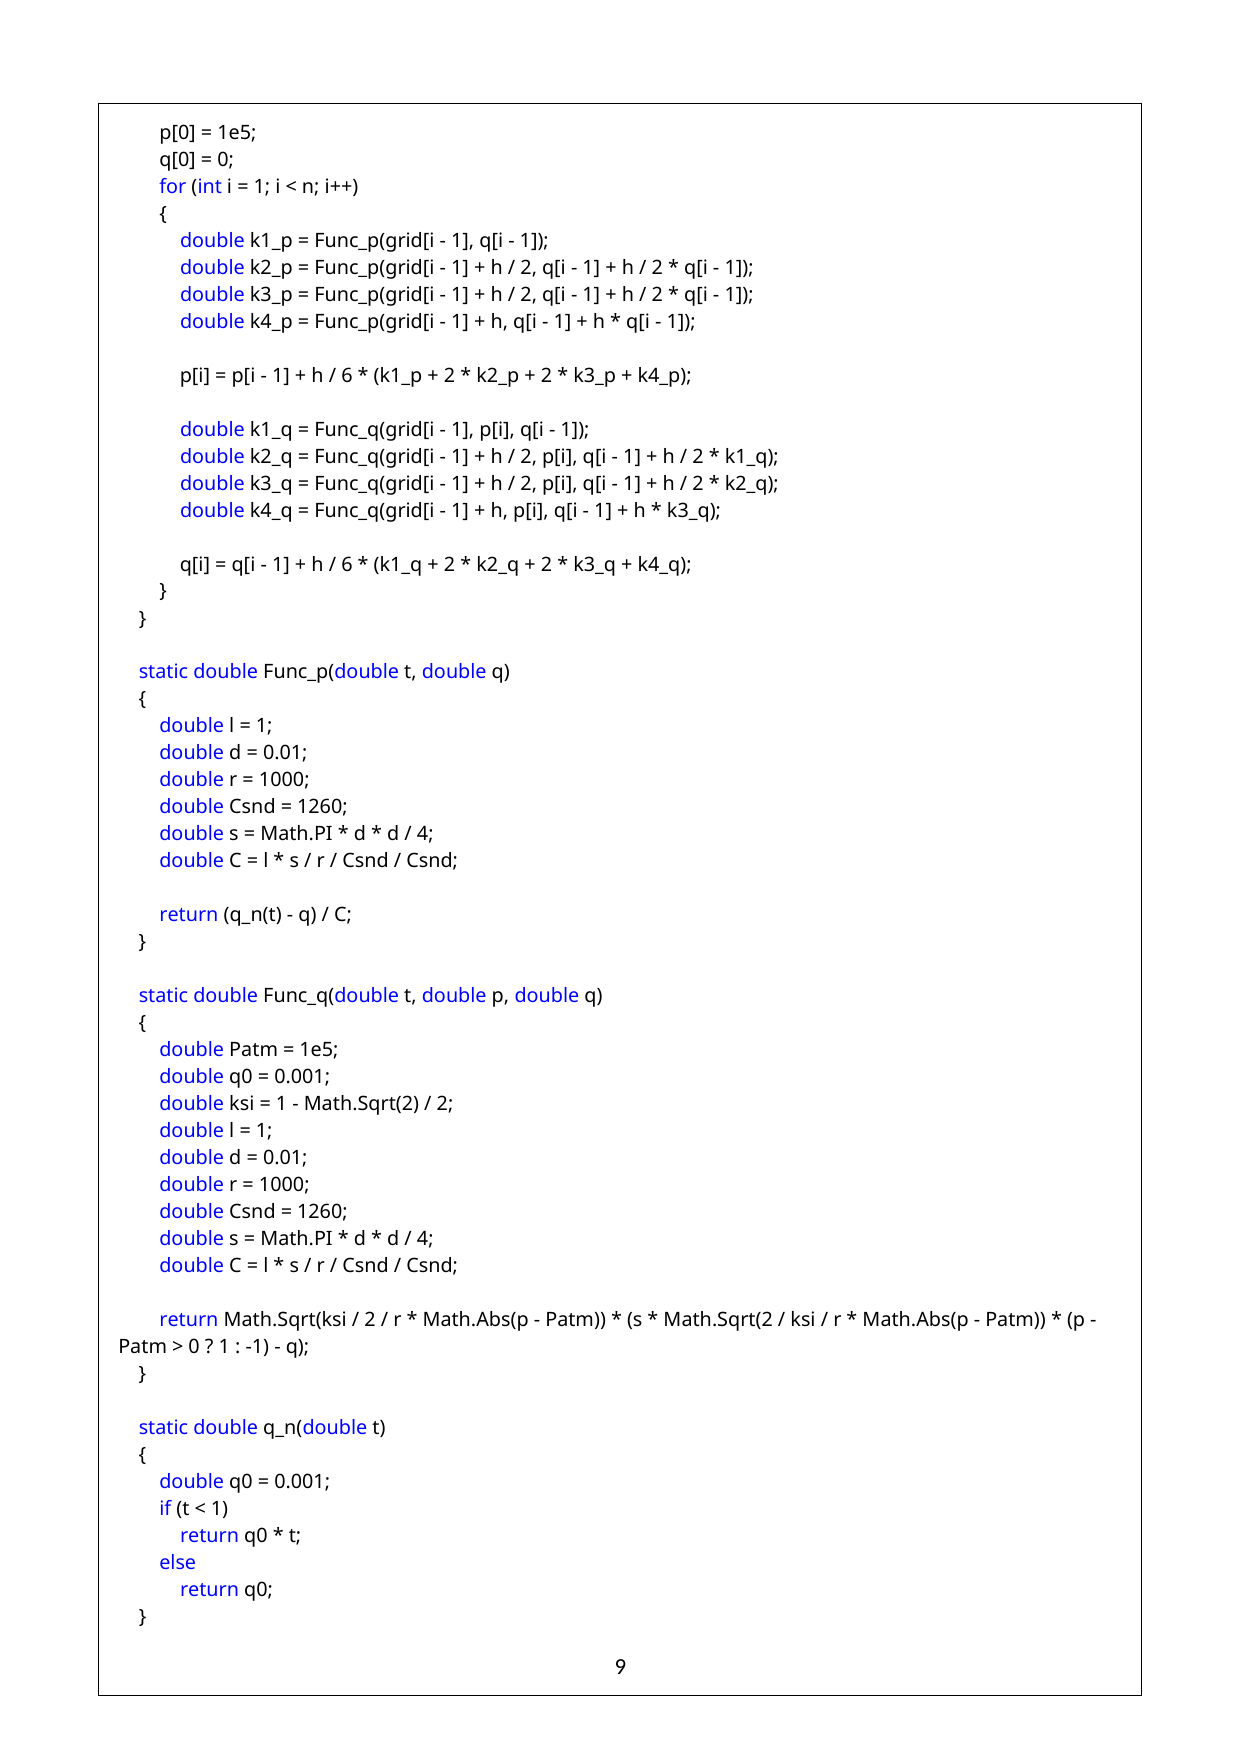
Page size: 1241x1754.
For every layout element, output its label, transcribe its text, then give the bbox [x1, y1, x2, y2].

text for (int i = 1; i < n; i++) [118, 172, 1122, 199]
text double C = l * s / r / Csnd / Csnd; [118, 1251, 1122, 1278]
text double l = 1; [118, 1116, 1122, 1143]
text } [118, 927, 1122, 954]
text double d = 0.01; [118, 739, 1122, 766]
text double r = 1000; [118, 766, 1122, 793]
text p[0] = 1e5; [118, 118, 1122, 145]
text q[i] = q[i - 1] + h / 6 * (k1_q + 2 * k2_q + 2 * k3_q + k4_q); [118, 550, 1122, 577]
text return (q_n(t) - q) / C; [118, 901, 1122, 927]
text { [118, 199, 1122, 226]
text } [118, 577, 1122, 604]
text p[i] = p[i - 1] + h / 6 * (k1_p + 2 * k2_p + 2 * k3_p + k4_p); [118, 361, 1122, 388]
text double ksi = 1 - Math.Sqrt(2) / 2; [118, 1089, 1122, 1116]
text return Math.Sqrt(ksi / 2 / r * Math.Abs(p - Patm)) * (s * Math.Sqrt(2 / ksi / r * Math.Abs(p - Patm)) * (p - Patm > 0 ? 1 : -1) - q); [118, 1305, 1122, 1359]
text return q0 * t; [118, 1521, 1122, 1548]
text double Csnd = 1260; [118, 1197, 1122, 1224]
text } [118, 1359, 1122, 1386]
text } [118, 1602, 1122, 1629]
text double k2_q = Func_q(grid[i - 1] + h / 2, p[i], q[i - 1] + h / 2 * k1_q); [118, 442, 1122, 469]
text else [118, 1548, 1122, 1575]
text double s = Math.PI * d * d / 4; [118, 1224, 1122, 1251]
text if (t < 1) [118, 1494, 1122, 1521]
text { [118, 1008, 1122, 1035]
text double k2_p = Func_p(grid[i - 1] + h / 2, q[i - 1] + h / 2 * q[i - 1]); [118, 253, 1122, 280]
text double Patm = 1e5; [118, 1035, 1122, 1062]
text double q0 = 0.001; [118, 1062, 1122, 1089]
text { [118, 1440, 1122, 1467]
text double q0 = 0.001; [118, 1467, 1122, 1494]
text double C = l * s / r / Csnd / Csnd; [118, 847, 1122, 873]
text double Csnd = 1260; [118, 793, 1122, 819]
text { [118, 685, 1122, 712]
text double k1_q = Func_q(grid[i - 1], p[i], q[i - 1]); [118, 415, 1122, 442]
text double l = 1; [118, 712, 1122, 739]
text double k4_p = Func_p(grid[i - 1] + h, q[i - 1] + h * q[i - 1]); [118, 307, 1122, 334]
text double k1_p = Func_p(grid[i - 1], q[i - 1]); [118, 226, 1122, 253]
text double s = Math.PI * d * d / 4; [118, 819, 1122, 847]
text return q0; [118, 1575, 1122, 1602]
text double d = 0.01; [118, 1143, 1122, 1170]
text } [118, 604, 1122, 631]
text double k3_q = Func_q(grid[i - 1] + h / 2, p[i], q[i - 1] + h / 2 * k2_q); [118, 469, 1122, 496]
text double k4_q = Func_q(grid[i - 1] + h, p[i], q[i - 1] + h * k3_q); [118, 496, 1122, 523]
text q[0] = 0; [118, 145, 1122, 172]
text double r = 1000; [118, 1170, 1122, 1197]
text static double Func_p(double t, double q) [118, 658, 1122, 685]
text double k3_p = Func_p(grid[i - 1] + h / 2, q[i - 1] + h / 2 * q[i - 1]); [118, 280, 1122, 307]
text static double q_n(double t) [118, 1413, 1122, 1440]
text static double Func_q(double t, double p, double q) [118, 981, 1122, 1008]
